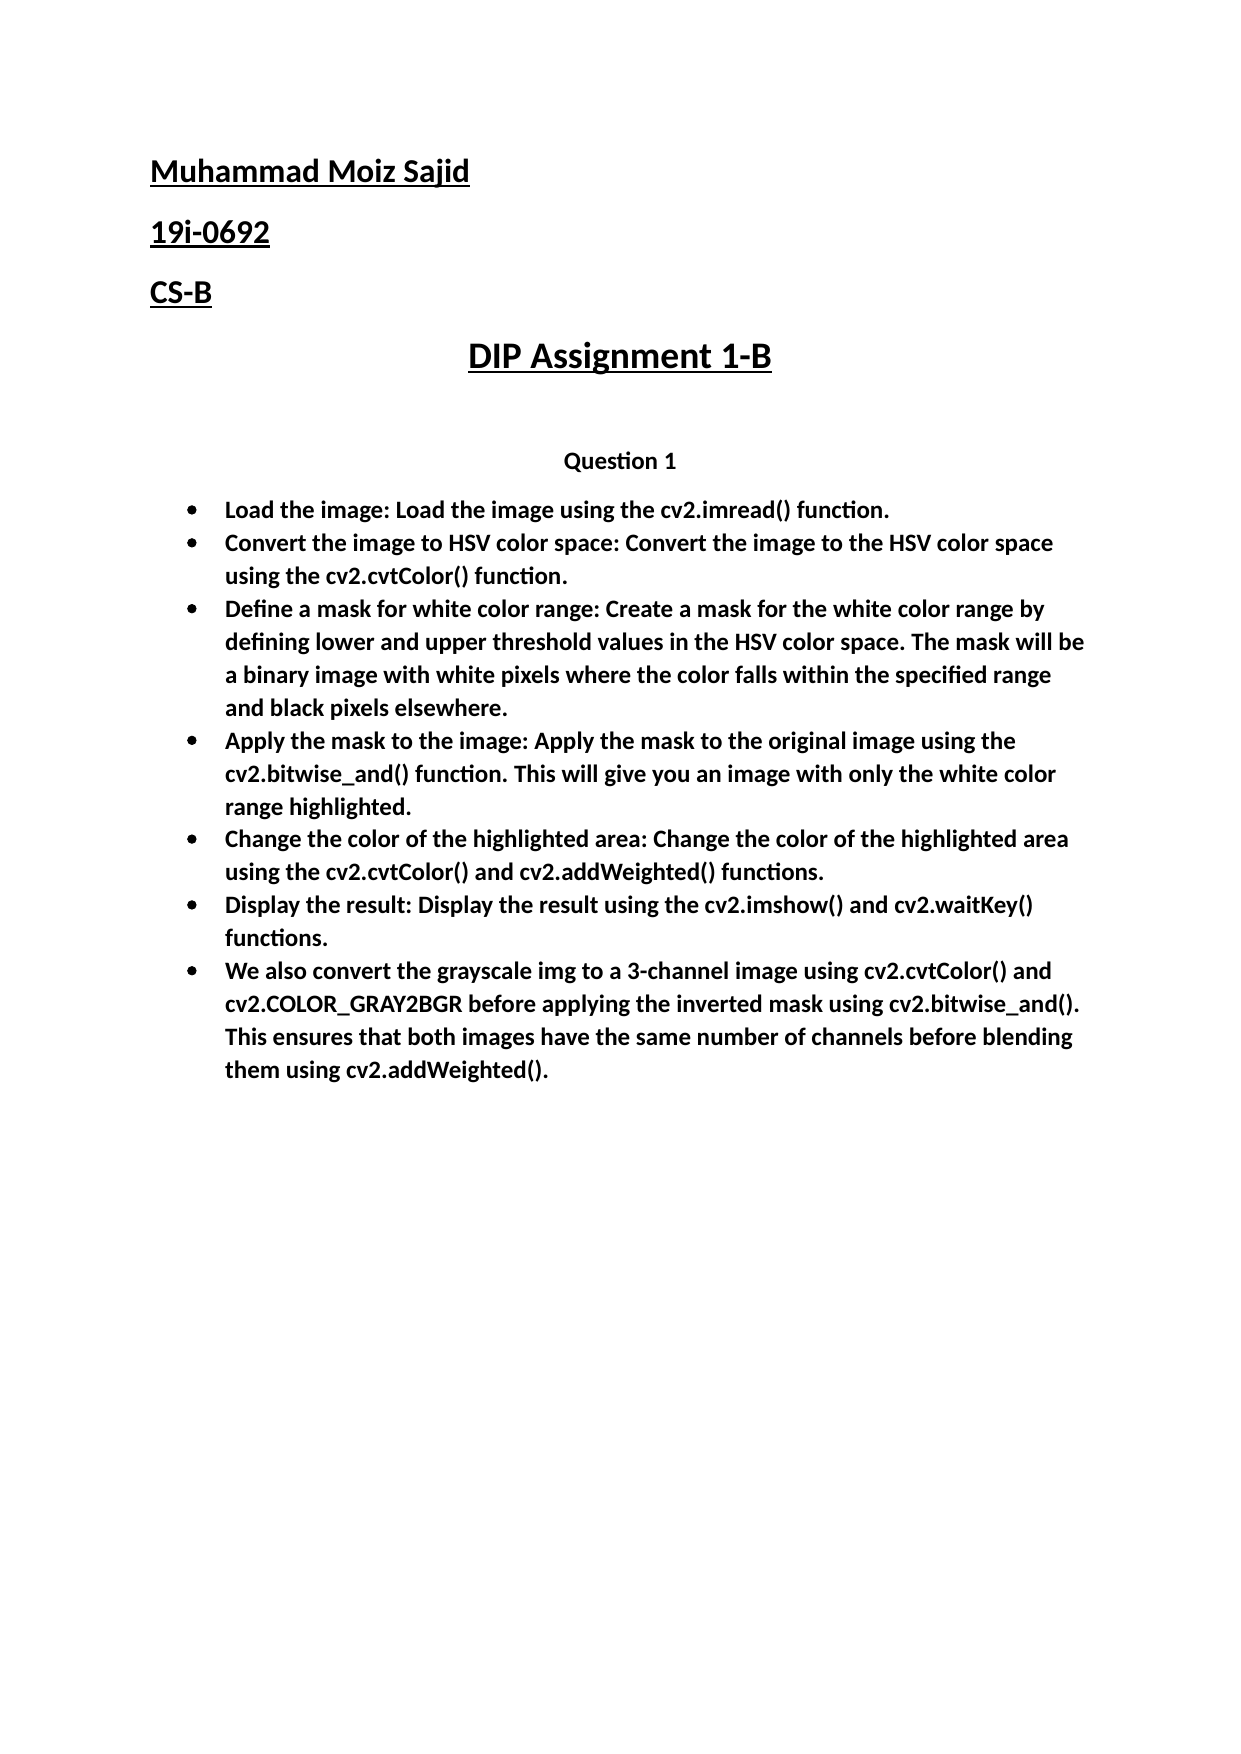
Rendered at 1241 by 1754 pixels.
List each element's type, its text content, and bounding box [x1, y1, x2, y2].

text 19i-0692 [150, 211, 1090, 251]
text CS-B [150, 271, 1090, 312]
text Question 1 [150, 445, 1090, 475]
list Display the result: Display the result using the cv2.imshow() and cv2.waitKey() functions. [187, 889, 1090, 953]
list Load the image: Load the image using the cv2.imread() function. [187, 494, 1090, 525]
list Define a mask for white color range: Create a mask for the white color range by defining lower and upper threshold values in the HSV color space. The mask will be a binary image with white pixels where the color falls within the specified range and black pixels elsewhere. [187, 593, 1090, 722]
text Muhammad Moiz Sajid [150, 150, 1090, 191]
list Apply the mask to the image: Apply the mask to the original image using the cv2.bitwise_and() function. This will give you an image with only the white color range highlighted. [187, 725, 1090, 821]
list Convert the image to HSV color space: Convert the image to the HSV color space using the cv2.cvtColor() function. [187, 527, 1090, 591]
list We also convert the grayscale img to a 3-channel image using cv2.cvtColor() and cv2.COLOR_GRAY2BGR before applying the inverted mask using cv2.bitwise_and(). This ensures that both images have the same number of channels before blending them using cv2.addWeighted(). [187, 955, 1090, 1084]
list Change the color of the highlighted area: Change the color of the highlighted area using the cv2.cvtColor() and cv2.addWeighted() functions. [187, 824, 1090, 887]
text DIP Assignment 1-B [150, 332, 1090, 378]
